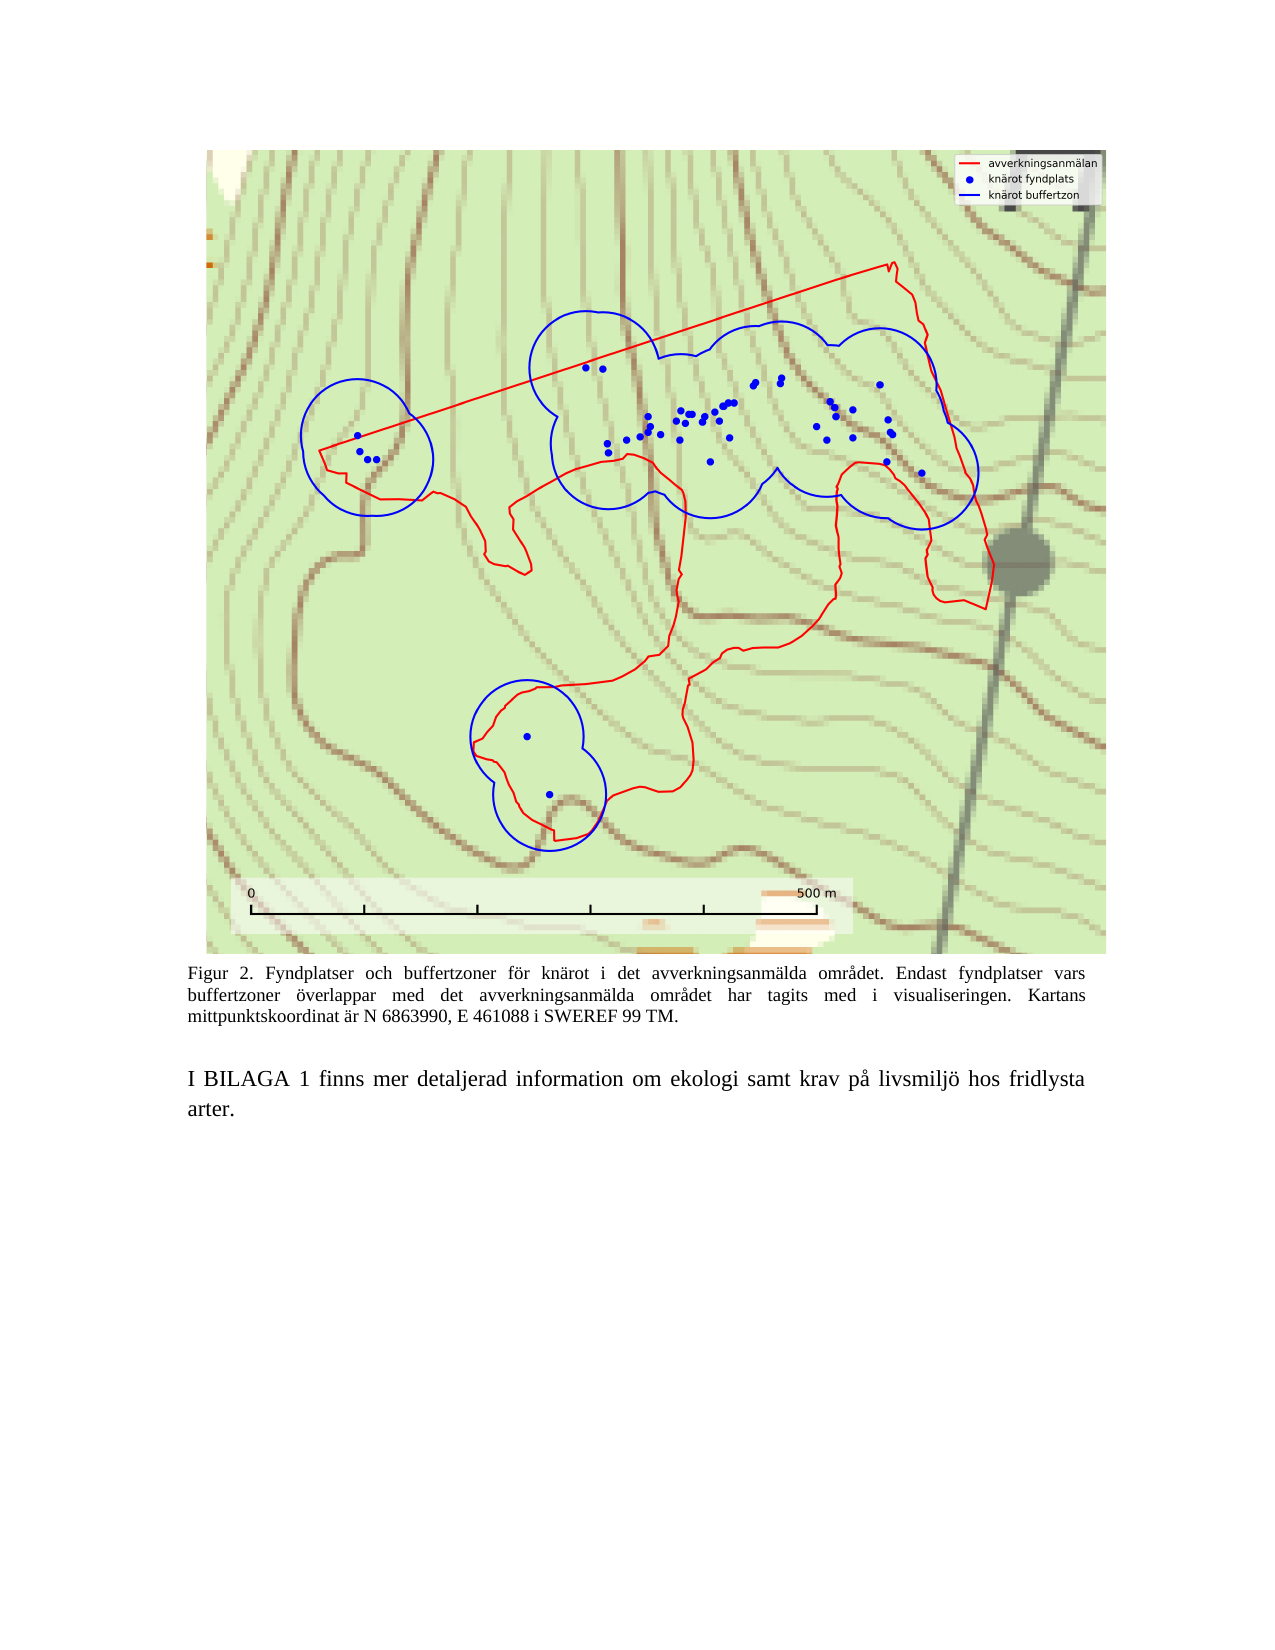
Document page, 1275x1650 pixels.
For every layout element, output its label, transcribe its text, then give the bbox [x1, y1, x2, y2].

text Figur 2. Fyndplatser och buffertzoner för knärot i det avverkningsanmälda området. Endast fyndplatser vars buffertzoner överlappar med det avverkningsanmälda området har tagits med i visualiseringen. Kartans mittpunktskoordinat är N 6863990, E 461088 i SWEREF 99 TM. [187, 962, 1087, 1027]
text I BILAGA 1 finns mer detaljerad information om ekologi samt krav på livsmiljö hos fridlysta arter. [187, 1065, 1087, 1122]
picture [206, 150, 1107, 954]
